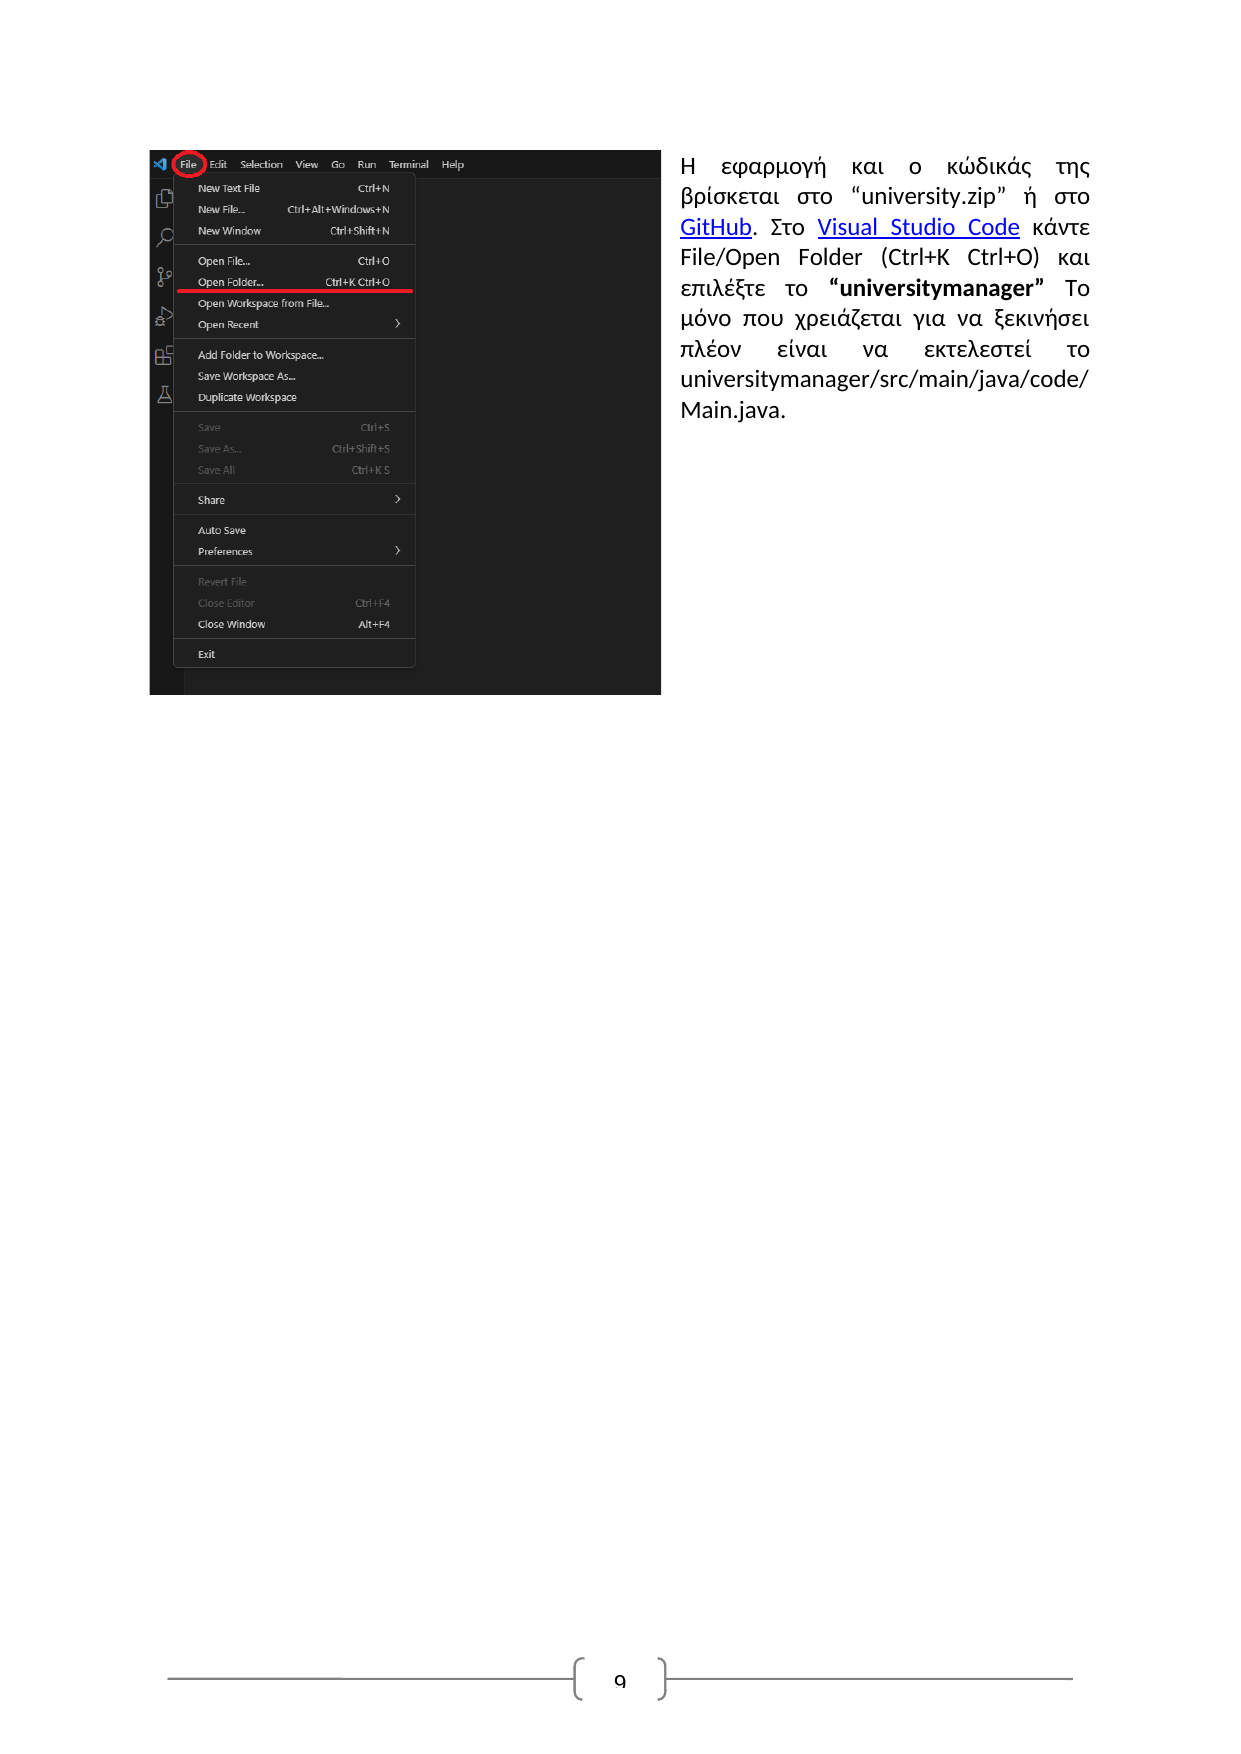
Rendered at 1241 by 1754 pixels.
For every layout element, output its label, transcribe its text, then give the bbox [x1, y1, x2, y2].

text Η εφαρμογή και ο κώδικάς της βρίσκεται στο “university.zip” ή στο GitHub. Στο Visual Studio Code κάντε File/Open Folder (Ctrl+K Ctrl+O) και επιλέξτε το “universitymanager” Το μόνο που χρειάζεται για να ξεκινήσει πλέον είναι να εκτελεστεί το universitymanager/src/main/java/code/ Main.java. [662, 150, 1090, 425]
picture [149, 150, 662, 694]
